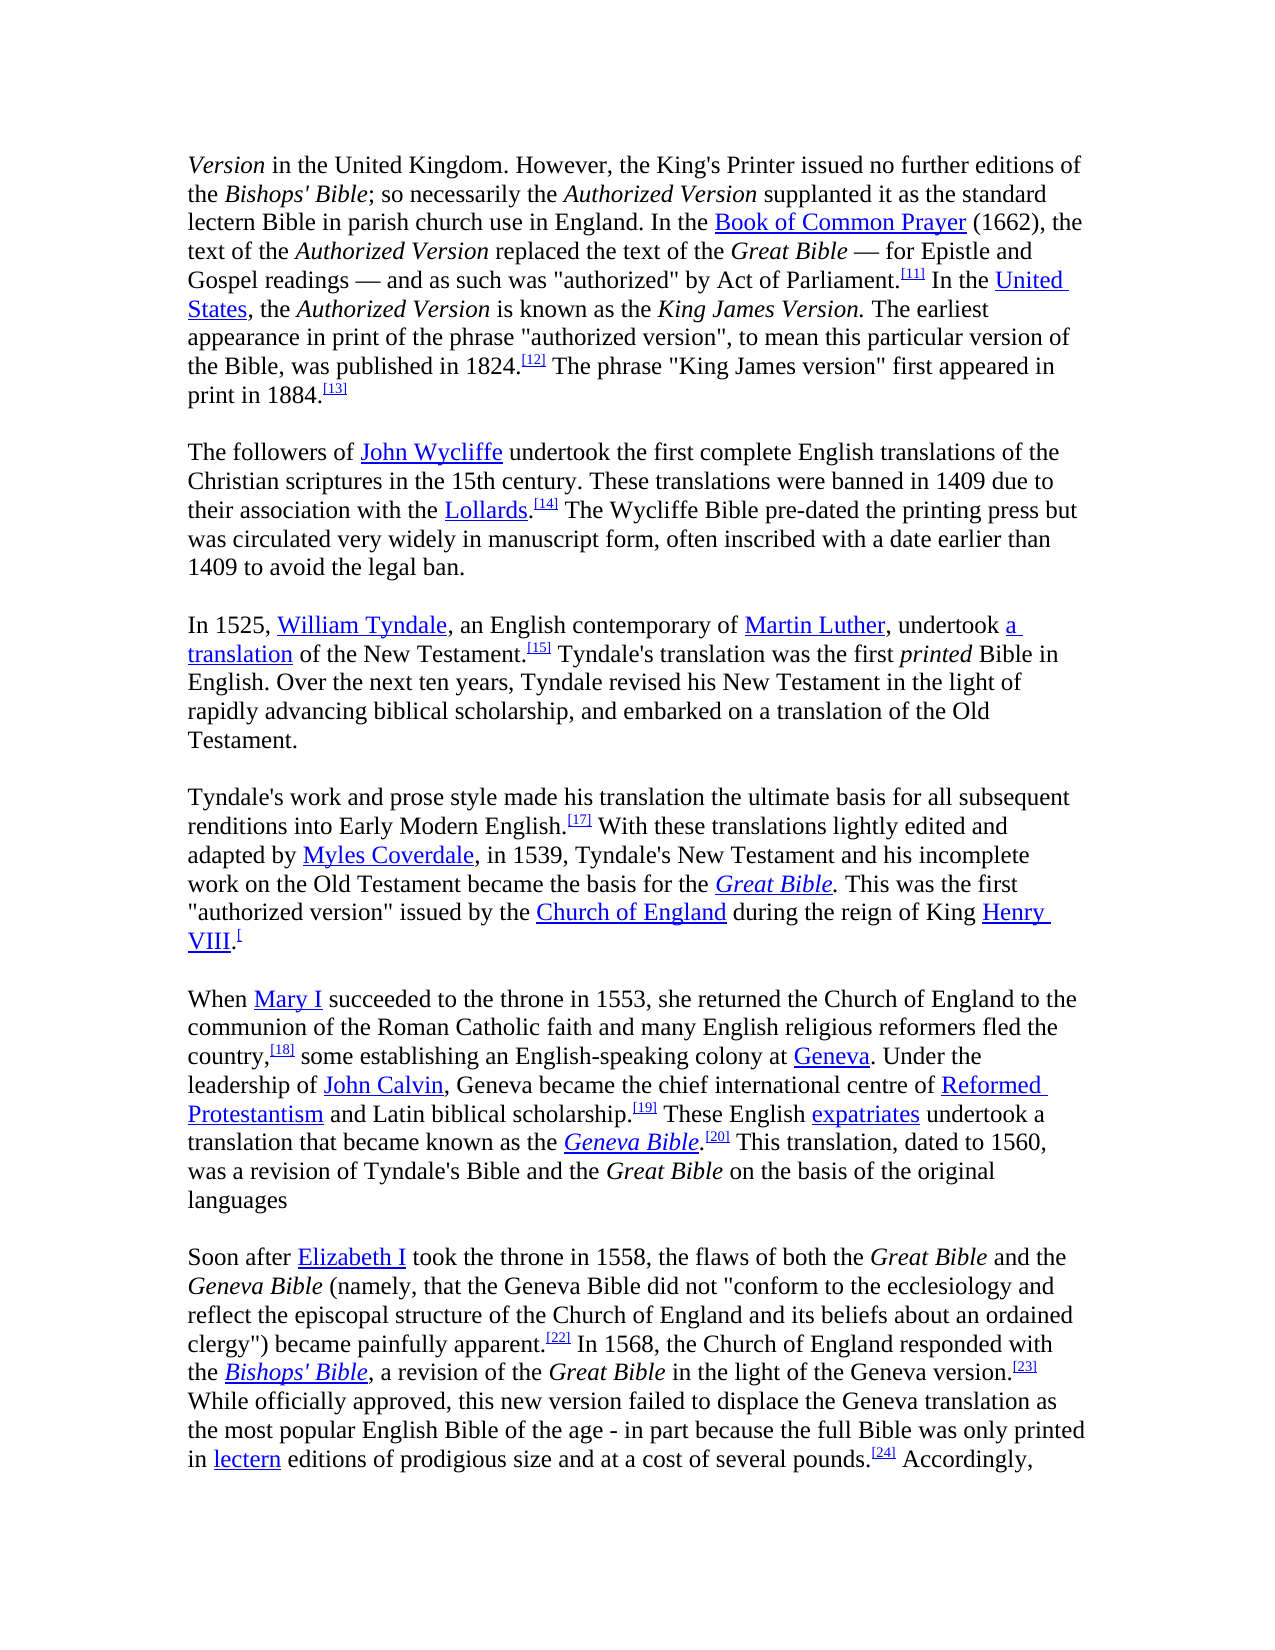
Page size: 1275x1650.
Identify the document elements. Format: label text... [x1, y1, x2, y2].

text Tyndale's work and prose style made his translation the ultimate basis for all subsequent renditions into Early Modern English.[17] With these translations lightly edited and adapted by Myles Coverdale, in 1539, Tyndale's New Testament and his incomplete work on the Old Testament became the basis for the Great Bible. This was the first "authorized version" issued by the Church of England during the reign of King Henry VIII.[ [187, 782, 1087, 955]
text The followers of John Wycliffe undertook the first complete English translations of the Christian scriptures in the 15th century. These translations were banned in 1409 due to their association with the Lollards.[14] The Wycliffe Bible pre-dated the printing press but was circulated very widely in manuscript form, often inscribed with a date earlier than 1409 to avoid the legal ban. [187, 437, 1087, 581]
text When Mary I succeeded to the throne in 1553, she returned the Church of England to the communion of the Roman Catholic faith and many English religious reformers fled the country,[18] some establishing an English-speaking colony at Geneva. Under the leadership of John Calvin, Geneva became the chief international centre of Reformed Protestantism and Latin biblical scholarship.[19] These English expatriates undertook a translation that became known as the Geneva Bible.[20] This translation, dated to 1560, was a revision of Tyndale's Bible and the Great Bible on the basis of the original languages [187, 984, 1087, 1214]
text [187, 150, 1087, 409]
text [187, 1242, 1087, 1472]
text In 1525, William Tyndale, an English contemporary of Martin Luther, undertook a translation of the New Testament.[15] Tyndale's translation was the first printed Bible in English. Over the next ten years, Tyndale revised his New Testament in the light of rapidly advancing biblical scholarship, and embarked on a translation of the Old Testament. [187, 610, 1087, 754]
